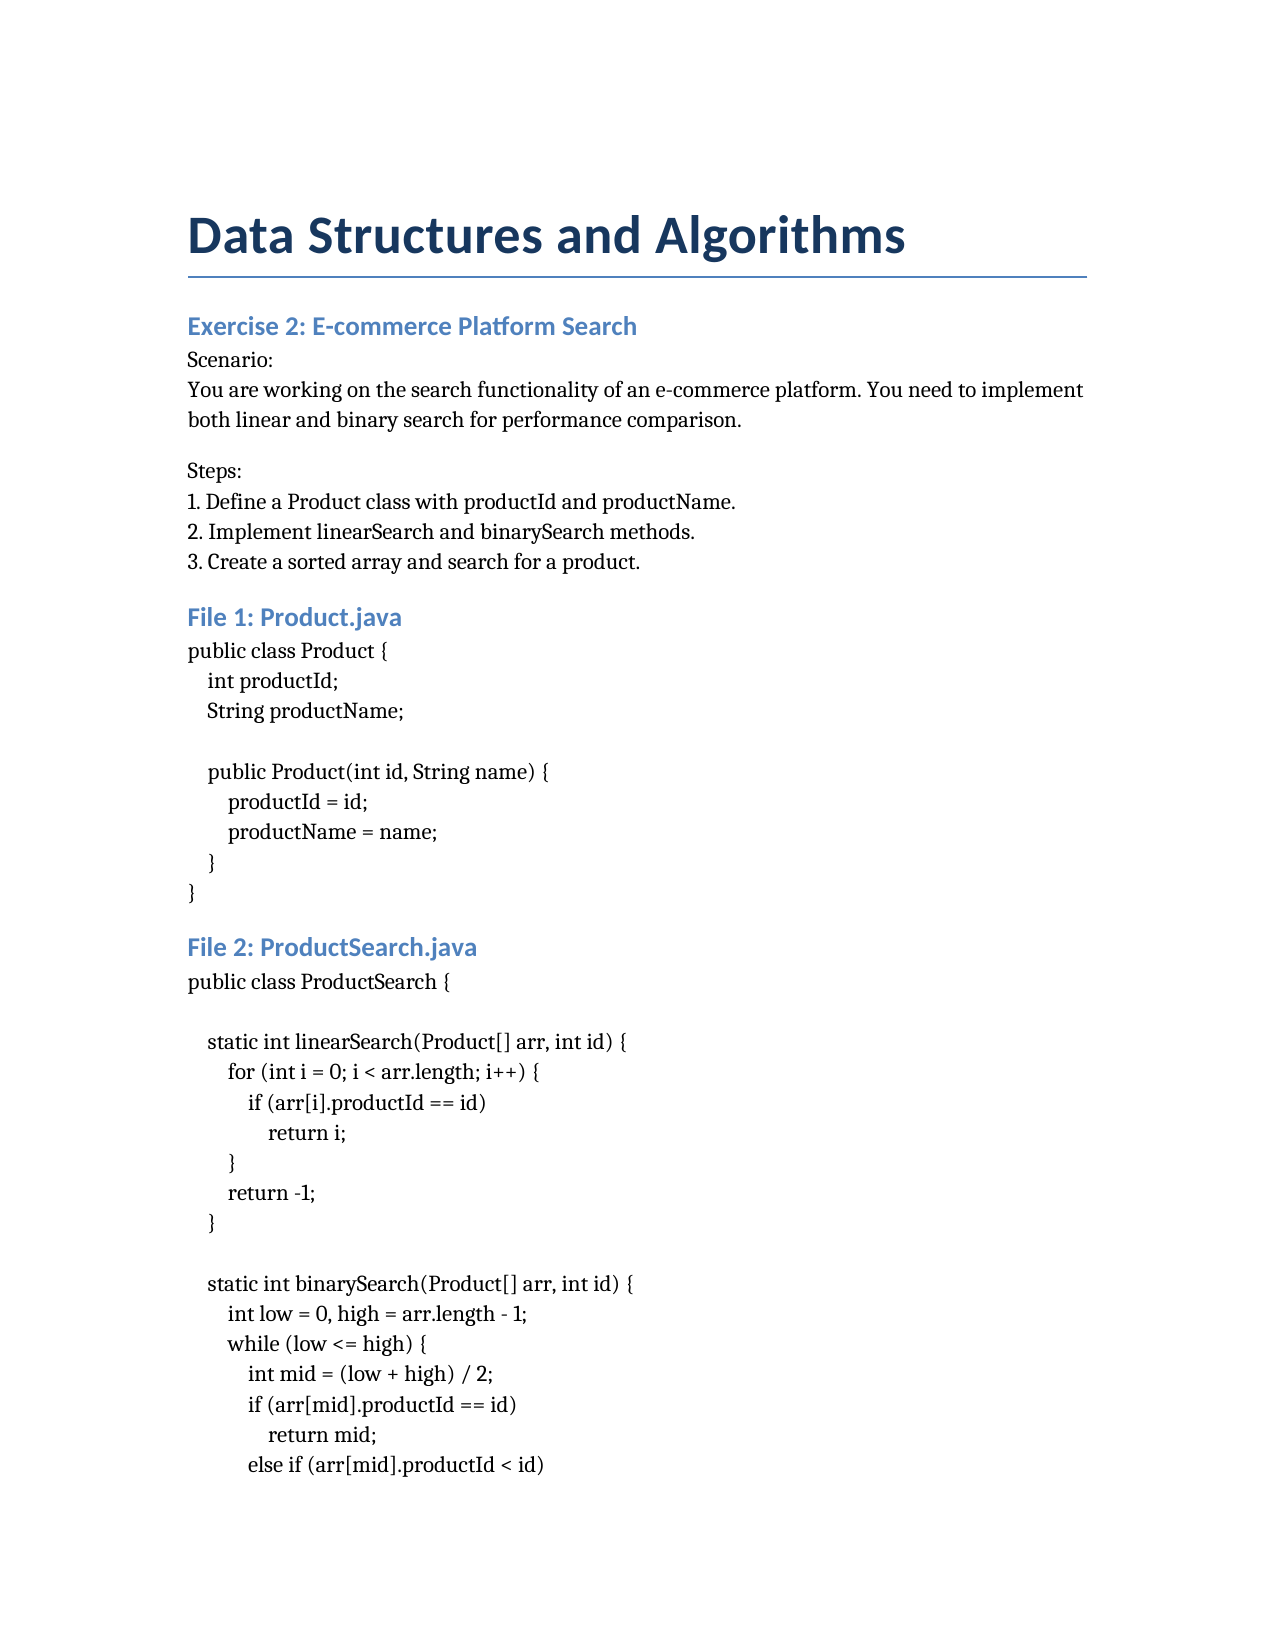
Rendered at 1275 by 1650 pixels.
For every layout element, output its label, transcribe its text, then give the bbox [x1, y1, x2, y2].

subtitle File 1: Product.java [187, 600, 1087, 633]
title Data Structures and Algorithms [187, 201, 1087, 278]
text Steps: 1. Define a Product class with productId and productName. 2. Implement linearSearch and binarySearch methods. 3. Create a sorted array and search for a product. [187, 458, 1087, 575]
text public class Product { int productId; String productName; public Product(int id, String name) { productId = id; productName = name; } } [187, 638, 1087, 906]
text Scenario: You are working on the search functionality of an e-commerce platform. You need to implement both linear and binary search for performance comparison. [187, 347, 1087, 433]
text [187, 968, 1087, 1478]
subtitle File 2: ProductSearch.java [187, 931, 1087, 963]
subtitle Exercise 2: E-commerce Platform Search [187, 309, 1087, 342]
